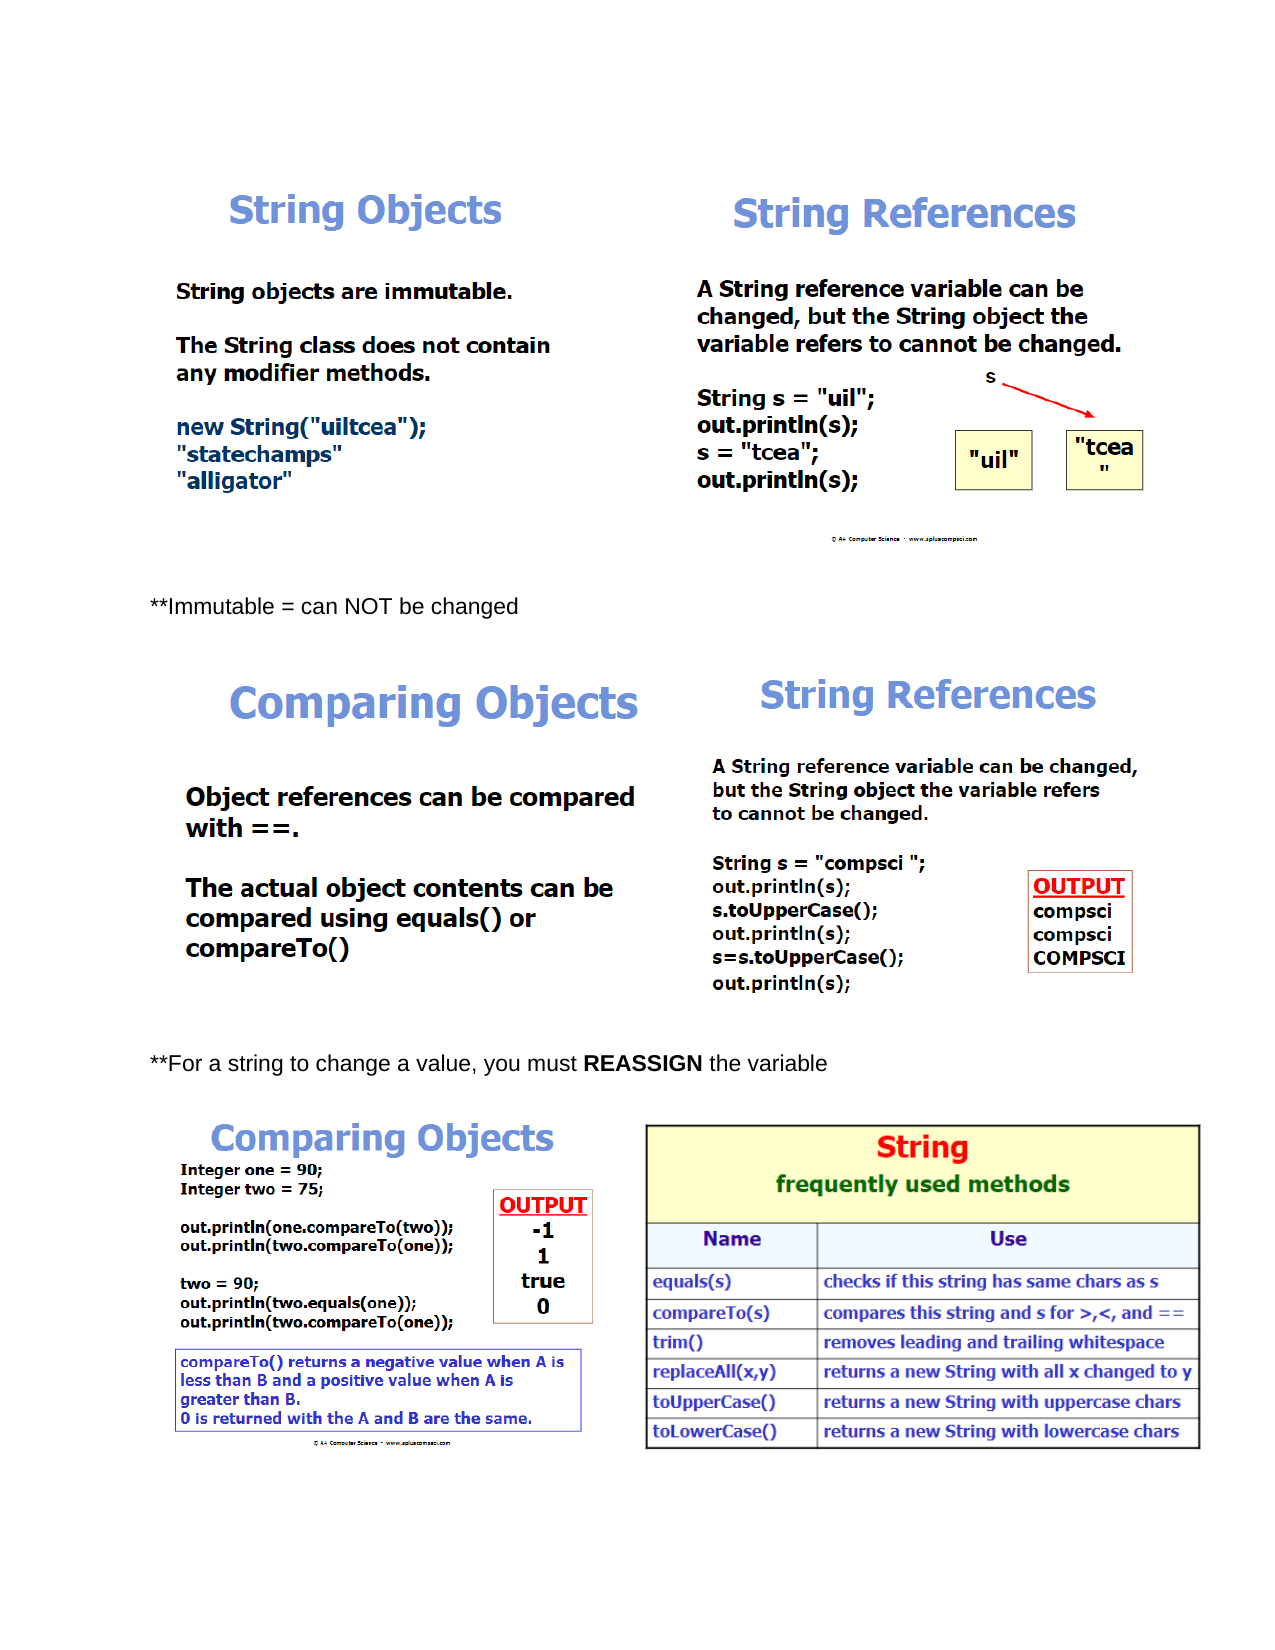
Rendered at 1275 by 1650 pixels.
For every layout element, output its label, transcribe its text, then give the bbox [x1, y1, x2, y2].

picture [628, 1101, 1212, 1495]
picture [153, 1101, 602, 1450]
picture [126, 168, 575, 522]
picture [153, 657, 1150, 1028]
text **Immutable = can NOT be changed [150, 593, 1125, 619]
picture [656, 173, 1153, 544]
